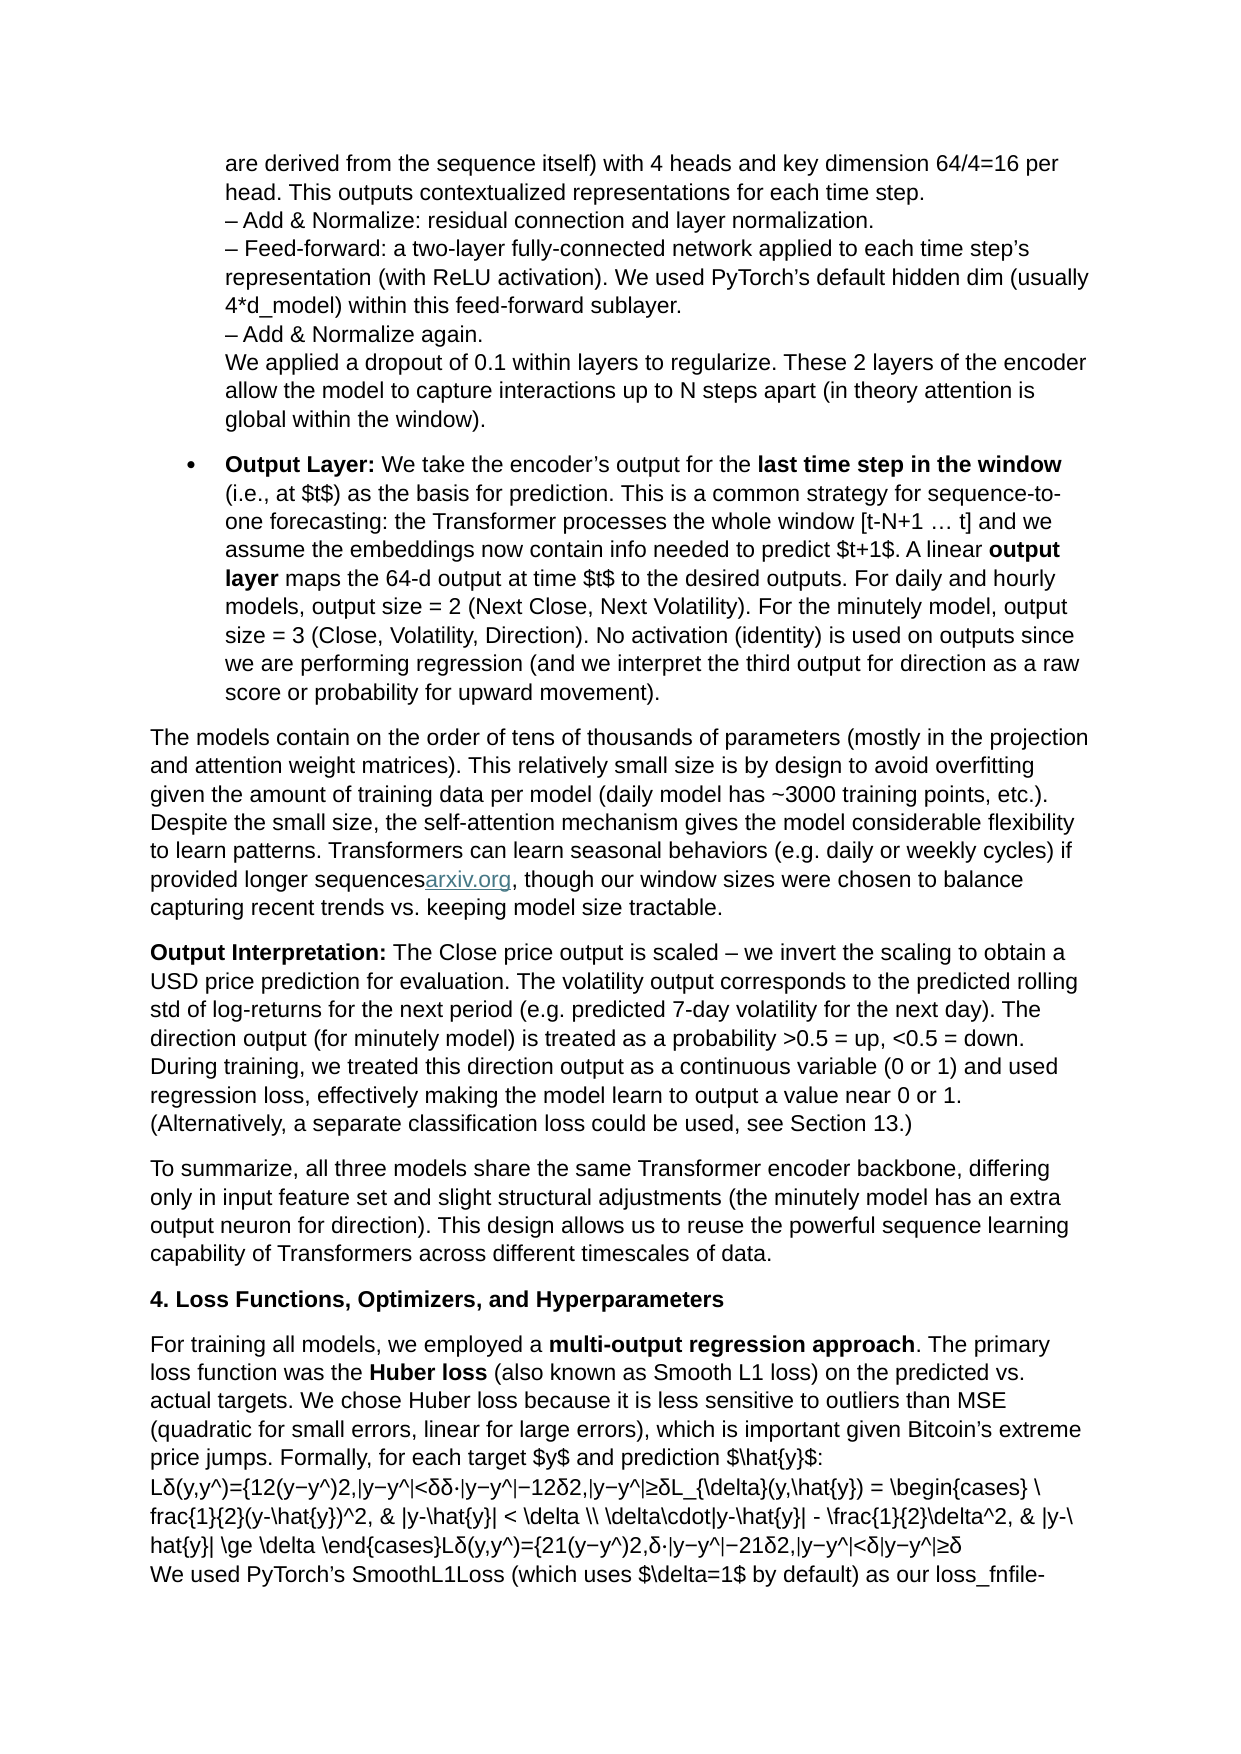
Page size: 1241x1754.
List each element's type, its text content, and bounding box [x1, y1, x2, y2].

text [150, 1331, 1090, 1587]
list Output Layer: We take the encoder’s output for the last time step in the window (i.e., at $t$) as the basis for prediction. This is a common strategy for sequence-to-one forecasting: the Transformer processes the whole window [t-N+1 … t] and we assume the embeddings now contain info needed to predict $t+1$. A linear output layer maps the 64-d output at time $t$ to the desired outputs. For daily and hourly models, output size = 2 (Next Close, Next Volatility). For the minutely model, output size = 3 (Close, Volatility, Direction). No activation (identity) is used on outputs since we are performing regression (and we interpret the third output for direction as a raw score or probability for upward movement). [187, 451, 1090, 705]
text Output Interpretation: The Close price output is scaled – we invert the scaling to obtain a USD price prediction for evaluation. The volatility output corresponds to the predicted rolling std of log-returns for the next period (e.g. predicted 7-day volatility for the next day). The direction output (for minutely model) is treated as a probability >0.5 = up, <0.5 = down. During training, we treated this direction output as a continuous variable (0 or 1) and used regression loss, effectively making the model learn to output a value near 0 or 1. (Alternatively, a separate classification loss could be used, see Section 13.) [150, 939, 1090, 1136]
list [187, 150, 1090, 432]
text To summarize, all three models share the same Transformer encoder backbone, differing only in input feature set and slight structural adjustments (the minutely model has an extra output neuron for direction). This design allows us to reuse the powerful sequence learning capability of Transformers across different timescales of data. [150, 1155, 1090, 1267]
text 4. Loss Functions, Optimizers, and Hyperparameters [150, 1286, 1090, 1312]
text The models contain on the order of tens of thousands of parameters (mostly in the projection and attention weight matrices). This relatively small size is by design to avoid overfitting given the amount of training data per model (daily model has ~3000 training points, etc.). Despite the small size, the self-attention mechanism gives the model considerable flexibility to learn patterns. Transformers can learn seasonal behaviors (e.g. daily or weekly cycles) if provided longer sequences​arxiv.org, though our window sizes were chosen to balance capturing recent trends vs. keeping model size tractable. [150, 724, 1090, 921]
